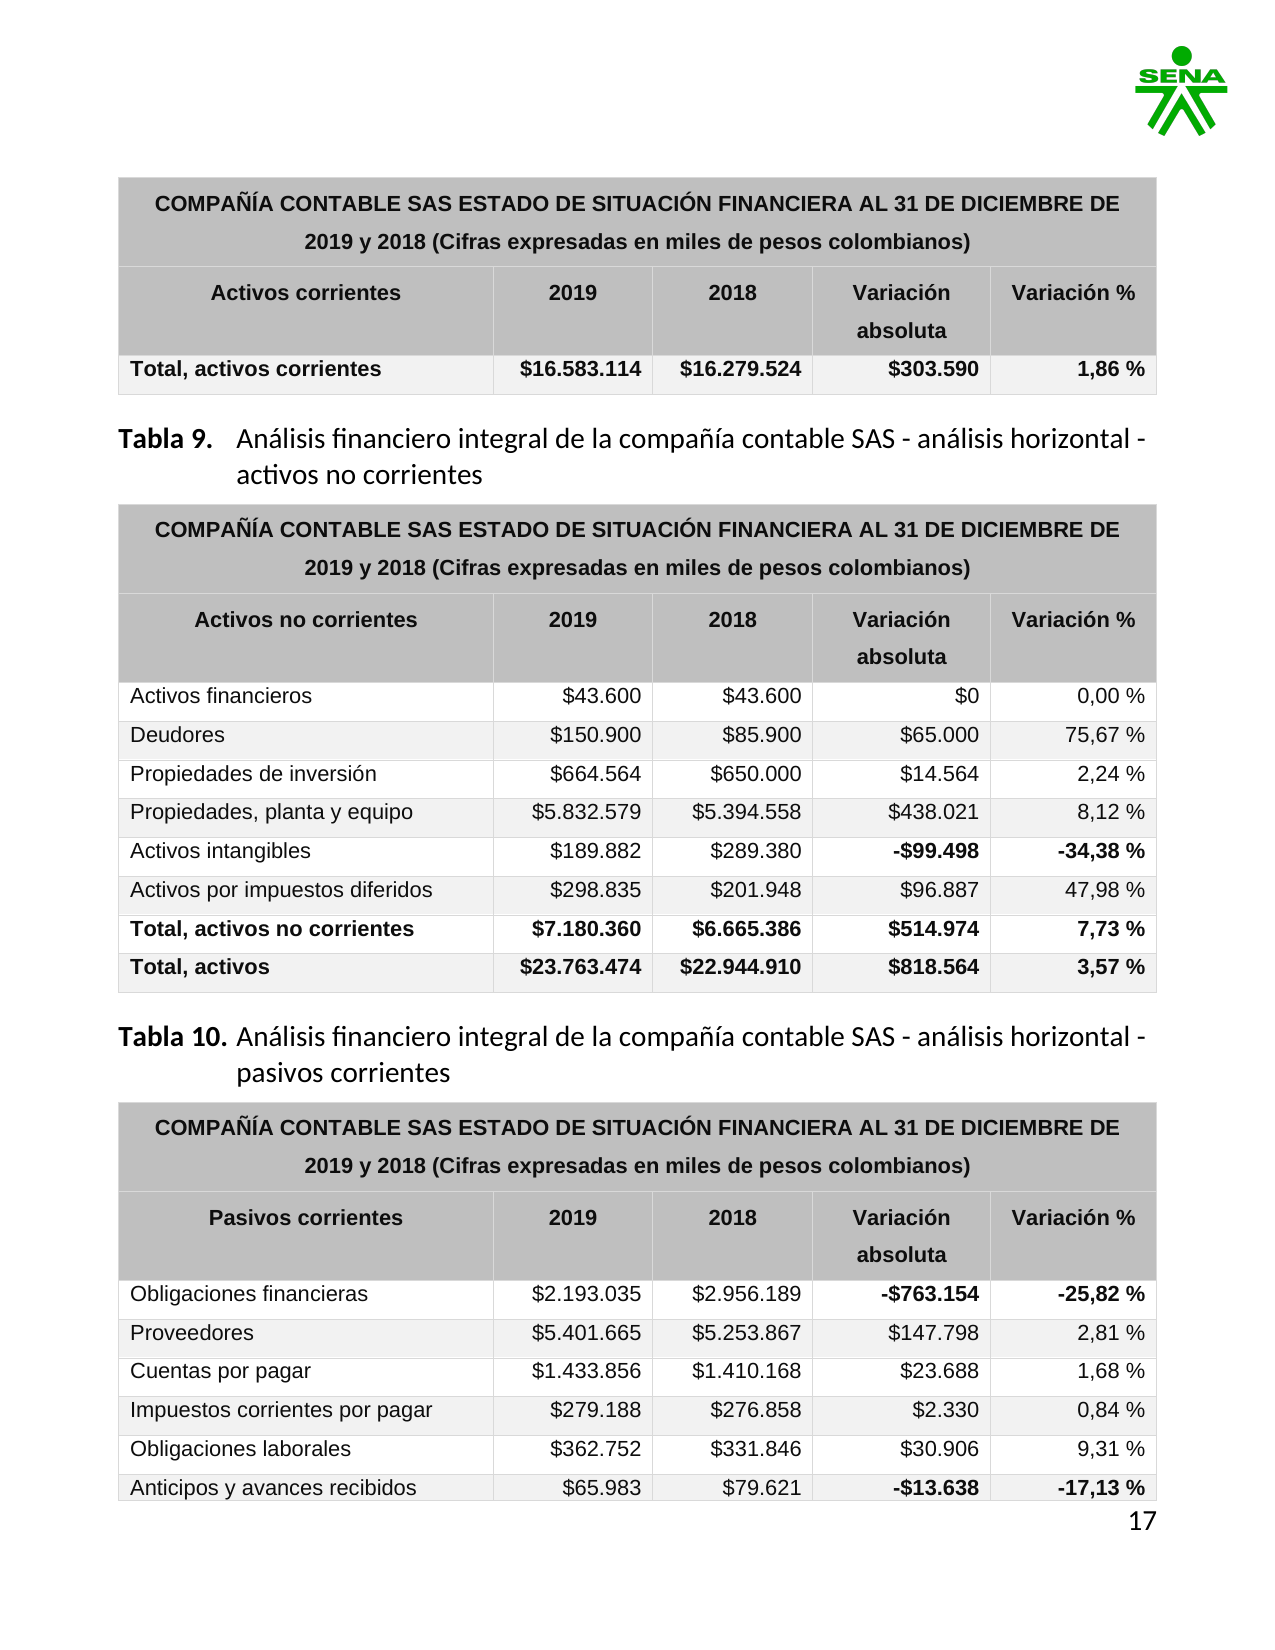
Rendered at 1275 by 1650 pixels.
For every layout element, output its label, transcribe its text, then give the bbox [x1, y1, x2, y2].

table_cell Total, activos corrientes [119, 356, 493, 394]
table_cell Deudores [119, 722, 493, 759]
table_cell Propiedades de inversión [119, 761, 493, 798]
table_cell Activos intangibles [119, 838, 493, 876]
table_cell $201.948 [653, 877, 812, 914]
table_cell Variación % [991, 1192, 1156, 1280]
table_cell -17,13 % [991, 1475, 1156, 1500]
table_cell 0,84 % [991, 1397, 1156, 1435]
table_cell 2019 [494, 267, 652, 355]
table_cell 2018 [653, 594, 812, 682]
table_cell $85.900 [653, 722, 812, 759]
table_cell 2018 [653, 267, 812, 355]
table_cell $303.590 [813, 356, 990, 394]
table_cell Variación absoluta [813, 594, 990, 682]
table_cell $2.330 [813, 1397, 990, 1435]
table_cell $147.798 [813, 1320, 990, 1357]
table_cell Variación absoluta [813, 1192, 990, 1280]
table_cell $279.188 [494, 1397, 652, 1435]
table_cell 75,67 % [991, 722, 1156, 759]
table_cell $1.410.168 [653, 1359, 812, 1396]
table_cell Activos financieros [119, 683, 493, 721]
table_cell 8,12 % [991, 799, 1156, 837]
table_cell $43.600 [494, 683, 652, 721]
table_cell Obligaciones laborales [119, 1436, 493, 1474]
table_cell 2018 [653, 1192, 812, 1280]
table_cell Activos por impuestos diferidos [119, 877, 493, 914]
table_cell $289.380 [653, 838, 812, 876]
table_cell Propiedades, planta y equipo [119, 799, 493, 837]
table_cell Total, activos no corrientes [119, 916, 493, 953]
table_cell Variación % [991, 594, 1156, 682]
table_cell Proveedores [119, 1320, 493, 1357]
table_cell $0 [813, 683, 990, 721]
table_cell $276.858 [653, 1397, 812, 1435]
table_cell $362.752 [494, 1436, 652, 1474]
table_cell $22.944.910 [653, 954, 812, 992]
table_cell 7,73 % [991, 916, 1156, 953]
table_cell 2019 [494, 594, 652, 682]
table_cell $5.394.558 [653, 799, 812, 837]
table_cell $96.887 [813, 877, 990, 914]
table_cell -$99.498 [813, 838, 990, 876]
table_cell $65.983 [494, 1475, 652, 1500]
table_cell $298.835 [494, 877, 652, 914]
table_cell 3,57 % [991, 954, 1156, 992]
table_header COMPAÑÍA CONTABLE SAS ESTADO DE SITUACIÓN FINANCIERA AL 31 DE DICIEMBRE DE 2019 y 2018 (Cifras expresadas en miles de pesos colombianos) [119, 1103, 1156, 1191]
table_cell $150.900 [494, 722, 652, 759]
table_cell $331.846 [653, 1436, 812, 1474]
table_cell -34,38 % [991, 838, 1156, 876]
table_cell $16.583.114 [494, 356, 652, 394]
table_cell Activos corrientes [119, 267, 493, 355]
table_cell $5.253.867 [653, 1320, 812, 1357]
table_cell $43.600 [653, 683, 812, 721]
table_cell Total, activos [119, 954, 493, 992]
table_cell $79.621 [653, 1475, 812, 1500]
table_cell -25,82 % [991, 1281, 1156, 1319]
table_cell $5.832.579 [494, 799, 652, 837]
table_cell $65.000 [813, 722, 990, 759]
table_cell $2.193.035 [494, 1281, 652, 1319]
table_cell -$13.638 [813, 1475, 990, 1500]
table_cell $7.180.360 [494, 916, 652, 953]
picture [1135, 46, 1228, 136]
table_cell 2019 [494, 1192, 652, 1280]
table_cell Variación absoluta [813, 267, 990, 355]
table_cell Impuestos corrientes por pagar [119, 1397, 493, 1435]
table_cell 9,31 % [991, 1436, 1156, 1474]
table_cell -$763.154 [813, 1281, 990, 1319]
table_cell $650.000 [653, 761, 812, 798]
table_cell $16.279.524 [653, 356, 812, 394]
table_header COMPAÑÍA CONTABLE SAS ESTADO DE SITUACIÓN FINANCIERA AL 31 DE DICIEMBRE DE 2019 y 2018 (Cifras expresadas en miles de pesos colombianos) [119, 178, 1156, 266]
table_cell Cuentas por pagar [119, 1359, 493, 1396]
table_cell Activos no corrientes [119, 594, 493, 682]
table_cell 1,68 % [991, 1359, 1156, 1396]
table_cell $23.688 [813, 1359, 990, 1396]
table_cell $6.665.386 [653, 916, 812, 953]
table_cell $818.564 [813, 954, 990, 992]
text Análisis financiero integral de la compañía contable SAS - análisis horizontal - pasivos corrientes [118, 1018, 1157, 1089]
table_cell $438.021 [813, 799, 990, 837]
table_cell 0,00 % [991, 683, 1156, 721]
table_cell 1,86 % [991, 356, 1156, 394]
table_cell 47,98 % [991, 877, 1156, 914]
table_cell $14.564 [813, 761, 990, 798]
text Análisis financiero integral de la compañía contable SAS - análisis horizontal - activos no corrientes [118, 420, 1157, 491]
table_cell $664.564 [494, 761, 652, 798]
table_cell $5.401.665 [494, 1320, 652, 1357]
table_cell $514.974 [813, 916, 990, 953]
table_cell $1.433.856 [494, 1359, 652, 1396]
table_cell 2,81 % [991, 1320, 1156, 1357]
table_cell $23.763.474 [494, 954, 652, 992]
table_header COMPAÑÍA CONTABLE SAS ESTADO DE SITUACIÓN FINANCIERA AL 31 DE DICIEMBRE DE 2019 y 2018 (Cifras expresadas en miles de pesos colombianos) [119, 505, 1156, 593]
table_cell $30.906 [813, 1436, 990, 1474]
table_cell Obligaciones financieras [119, 1281, 493, 1319]
table_cell Variación % [991, 267, 1156, 355]
table_cell $2.956.189 [653, 1281, 812, 1319]
table_cell $189.882 [494, 838, 652, 876]
table_cell Pasivos corrientes [119, 1192, 493, 1280]
table_cell Anticipos y avances recibidos [119, 1475, 493, 1500]
table_cell 2,24 % [991, 761, 1156, 798]
